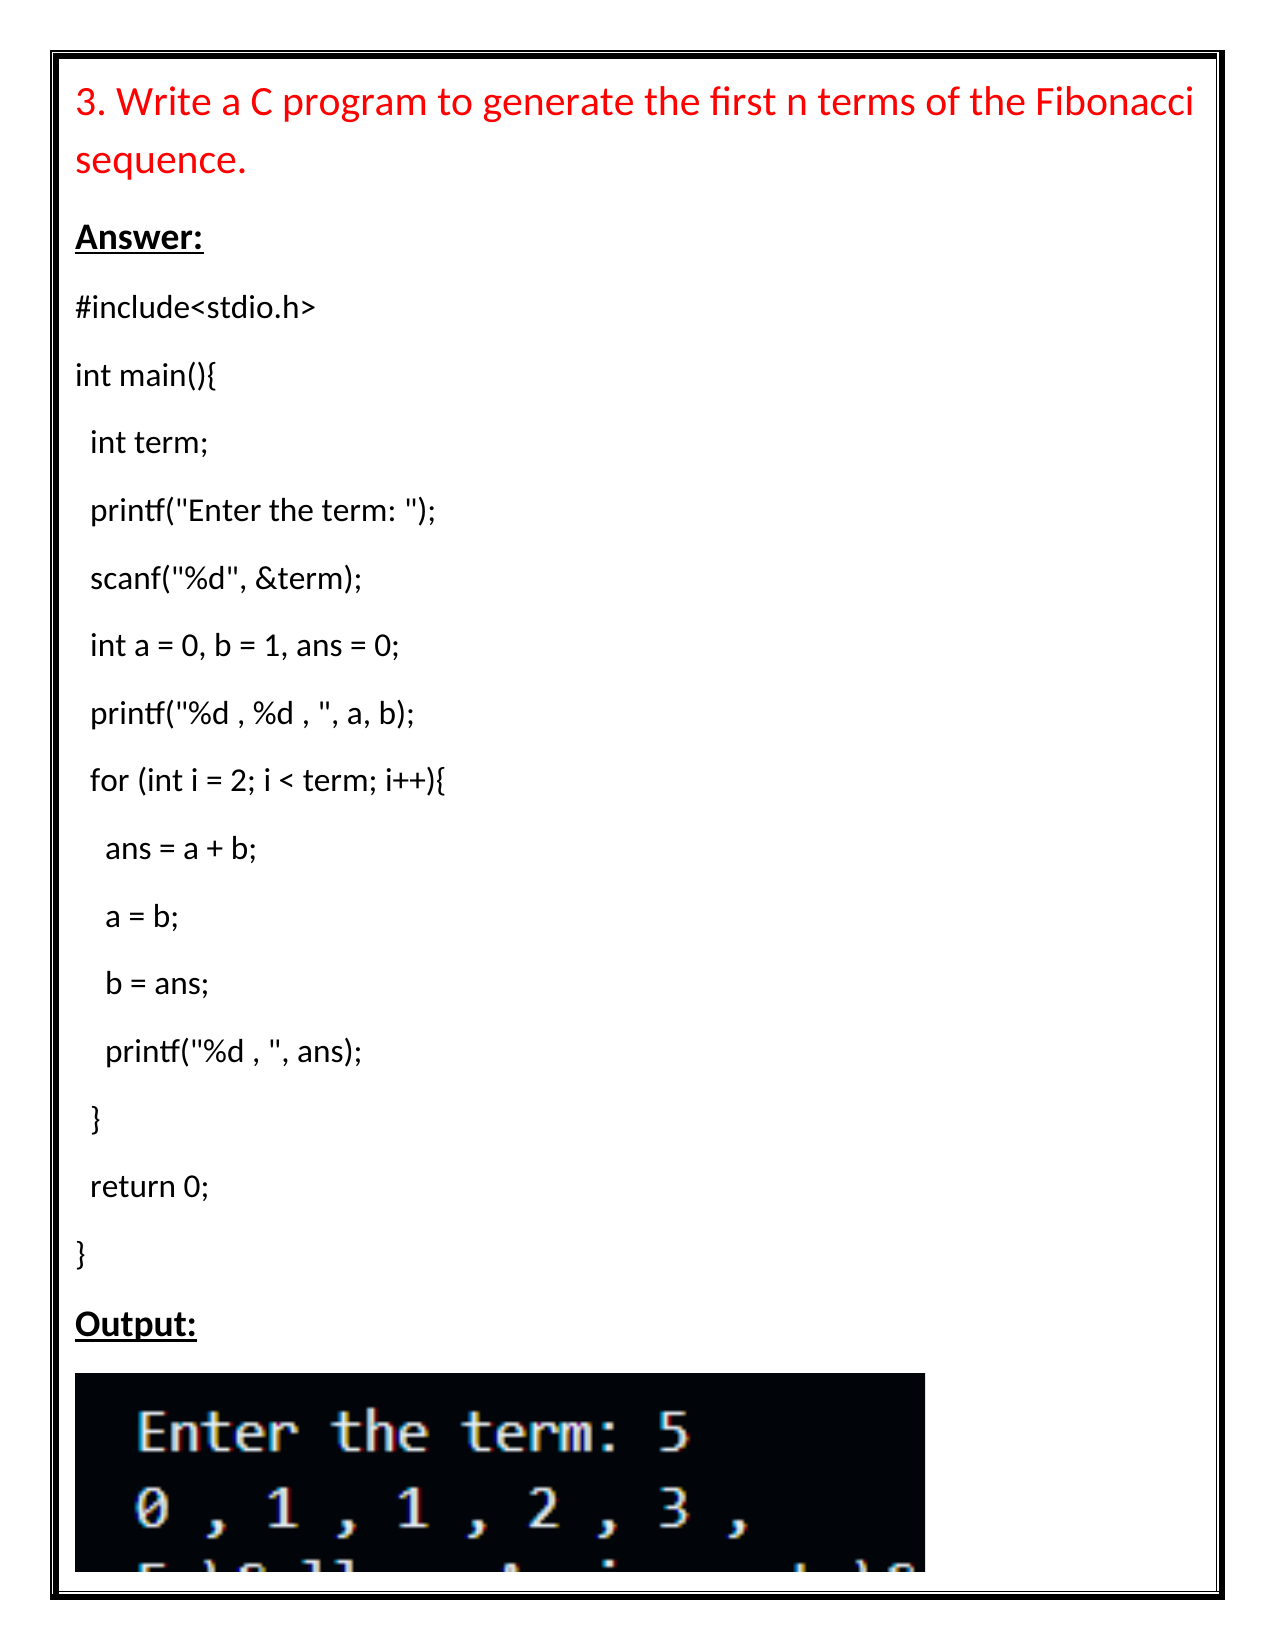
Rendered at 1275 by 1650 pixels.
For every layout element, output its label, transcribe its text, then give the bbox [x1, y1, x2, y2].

text #include<stdio.h> [75, 286, 1200, 327]
text ans = a + b; [75, 827, 1200, 868]
text a = b; [75, 895, 1200, 935]
text b = ans; [75, 962, 1200, 1003]
text printf("Enter the term: "); [75, 489, 1200, 530]
text return 0; [75, 1165, 1200, 1206]
text Output: [75, 1300, 1200, 1346]
text printf("%d , %d , ", a, b); [75, 692, 1200, 733]
text 3. Write a C program to generate the first n terms of the Fibonacci sequence. [75, 75, 1200, 184]
text printf("%d , ", ans); [75, 1030, 1200, 1071]
picture [75, 1373, 926, 1572]
text int term; [75, 421, 1200, 462]
text scanf("%d", &term); [75, 557, 1200, 597]
text int main(){ [75, 354, 1200, 394]
text } [75, 1097, 1200, 1138]
text } [75, 1233, 1200, 1273]
text int a = 0, b = 1, ans = 0; [75, 624, 1200, 665]
text Answer: [75, 213, 1200, 258]
text for (int i = 2; i < term; i++){ [75, 759, 1200, 800]
